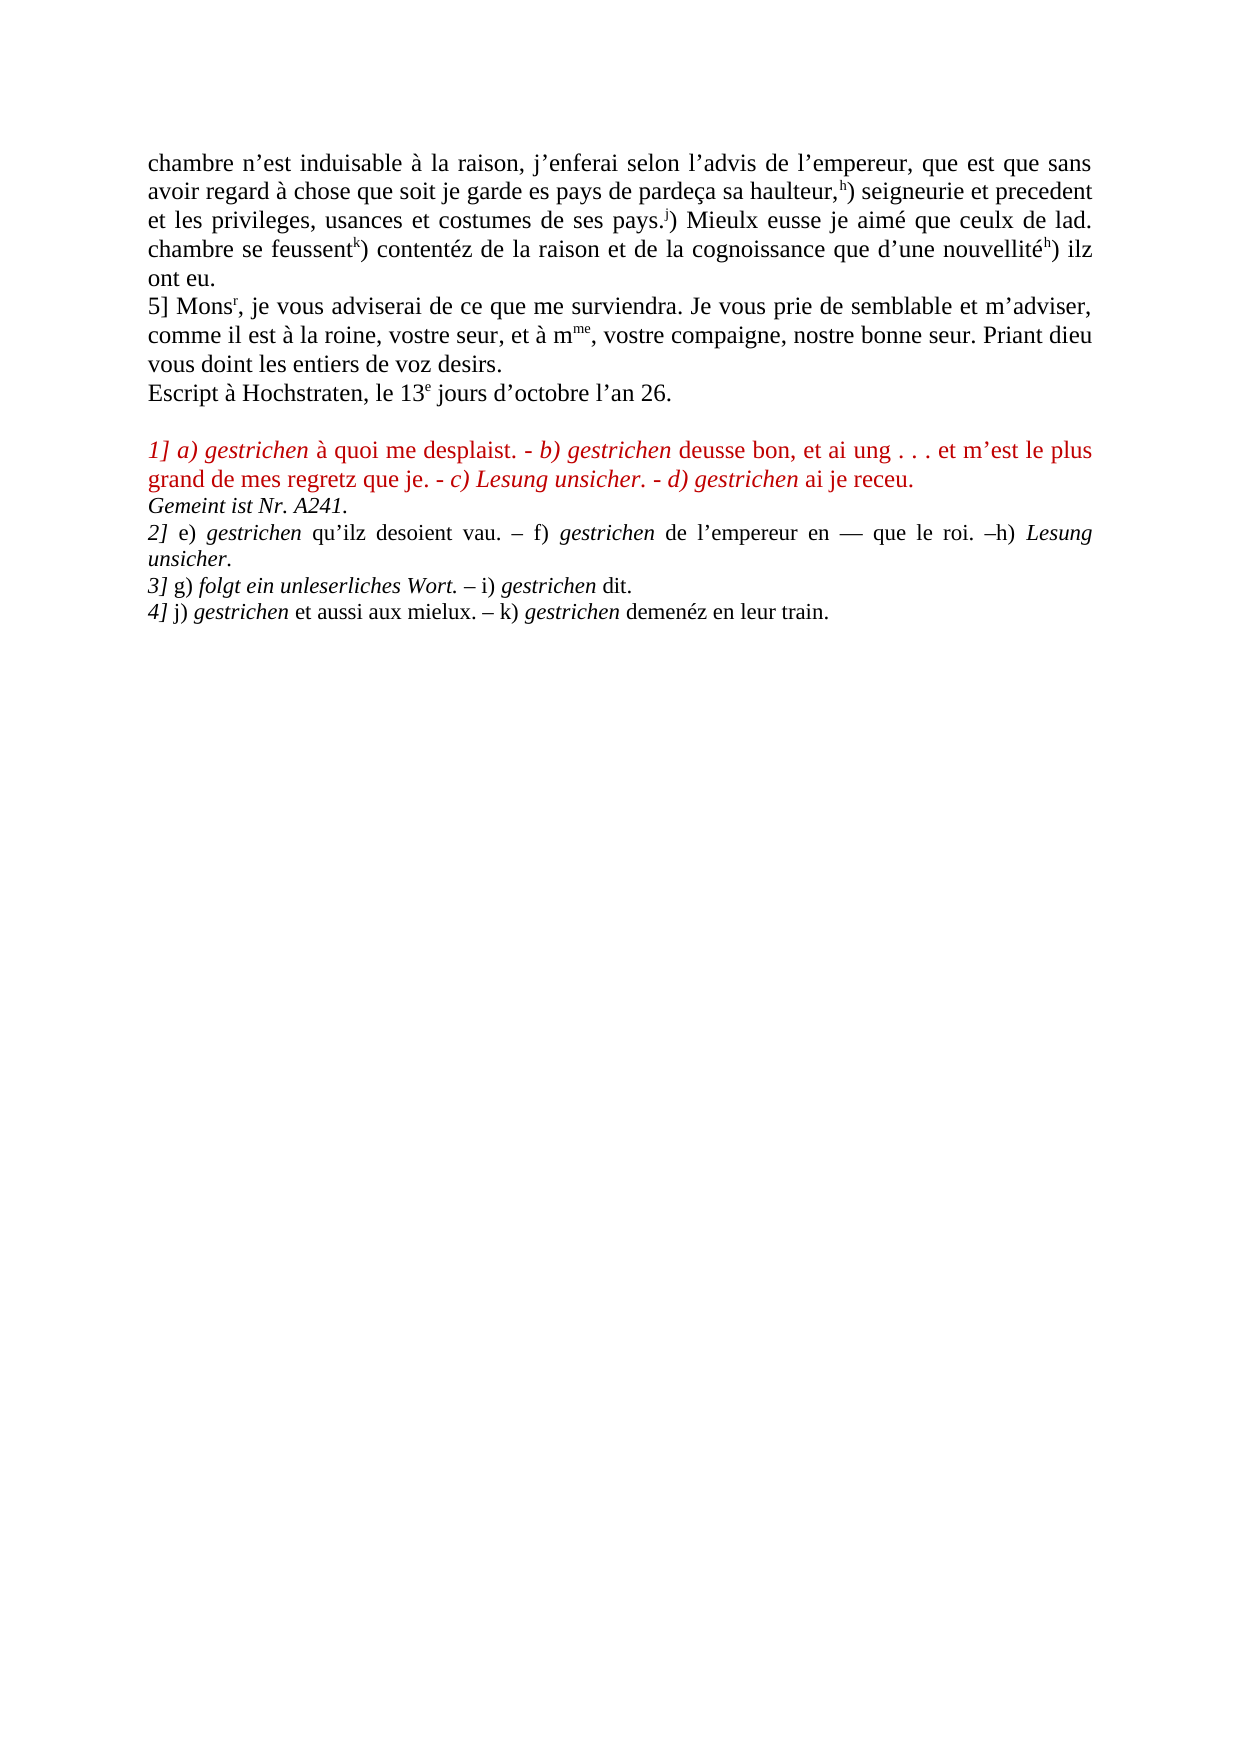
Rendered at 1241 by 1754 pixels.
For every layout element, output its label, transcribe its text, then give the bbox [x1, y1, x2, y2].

text 3] g) folgt ein unleserliches Wort. – i) gestrichen dit. [148, 572, 1093, 598]
text Gemeint ist Nr. A241. [148, 493, 1093, 519]
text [148, 148, 1093, 291]
text 1] a) gestrichen à quoi me desplaist. - b) gestrichen deusse bon, et ai ung . . . et m’est le plus grand de mes regretz que je. - c) Lesung unsicher. - d) gestrichen ai je receu. [148, 435, 1093, 493]
text 2] e) gestrichen qu’ilz desoient vau. – f) gestrichen de l’empereur en — que le roi. –h) Lesung unsicher. [148, 519, 1093, 572]
text Escript à Hochstraten, le 13e jours d’octobre l’an 26. [148, 378, 1093, 406]
text 4] j) gestrichen et aussi aux mielux. – k) gestrichen demenéz en leur train. [148, 598, 1093, 624]
text 5] Monsr, je vous adviserai de ce que me surviendra. Je vous prie de semblable et m’adviser, comme il est à la roine, vostre seur, et à mme, vostre compaigne, nostre bonne seur. Priant dieu vous doint les entiers de voz desirs. [148, 291, 1093, 378]
